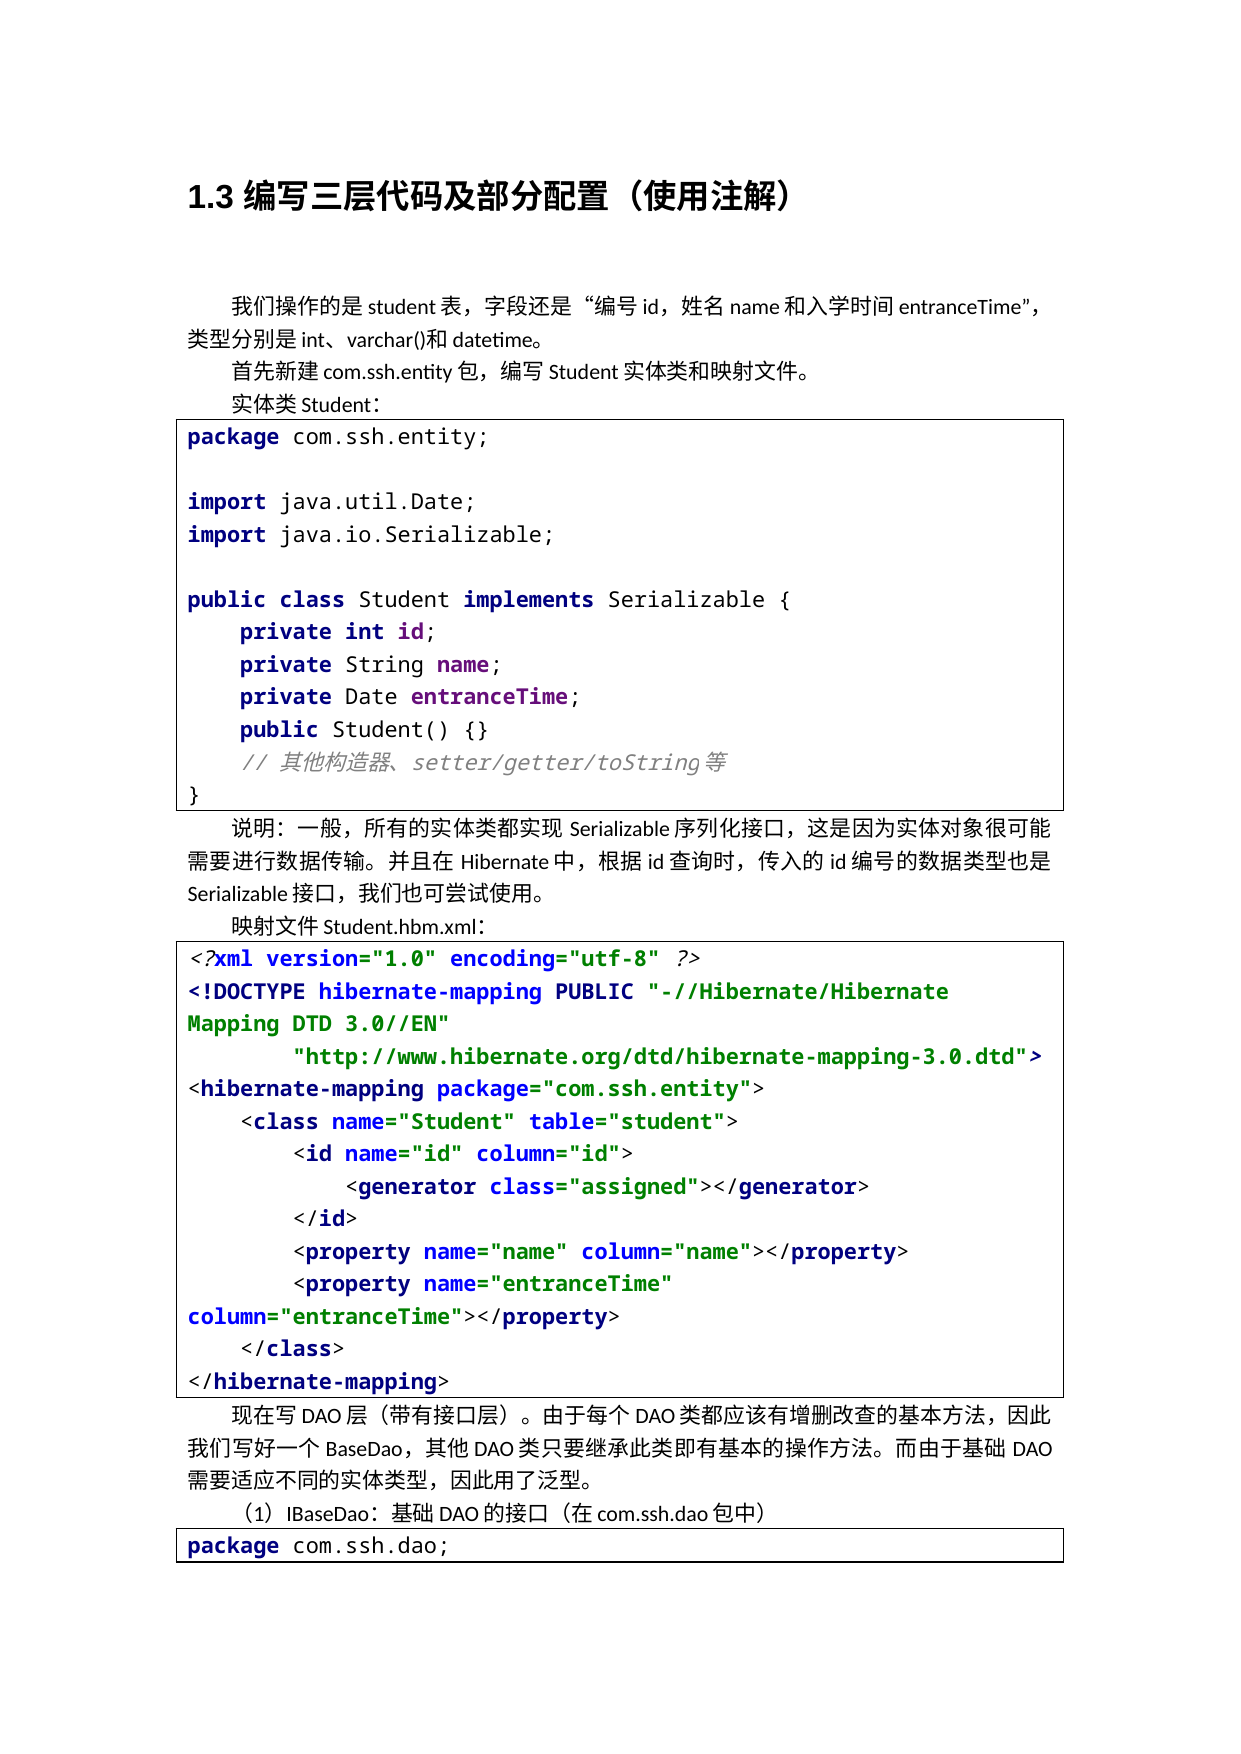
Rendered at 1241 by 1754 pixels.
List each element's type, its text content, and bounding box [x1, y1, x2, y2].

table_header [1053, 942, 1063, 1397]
text 我们操作的是student表，字段还是“编号id，姓名name和入学时间entranceTime”，类型分别是int、varchar()和datetime。 [187, 289, 1053, 354]
text （1）IBaseDao：基础DAO的接口（在com.ssh.dao包中） [187, 1495, 1053, 1528]
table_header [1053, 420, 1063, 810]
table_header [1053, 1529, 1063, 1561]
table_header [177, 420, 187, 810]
text 实体类Student： [187, 386, 1053, 419]
text 现在写DAO层（带有接口层）。由于每个DAO类都应该有增删改查的基本方法，因此我们写好一个BaseDao，其他DAO类只要继承此类即有基本的操作方法。而由于基础DAO需要适应不同的实体类型，因此用了泛型。 [187, 1398, 1053, 1495]
text 说明：一般，所有的实体类都实现Serializable序列化接口，这是因为实体对象很可能需要进行数据传输。并且在Hibernate中，根据id查询时，传入的id编号的数据类型也是Serializable接口，我们也可尝试使用。 [187, 811, 1053, 908]
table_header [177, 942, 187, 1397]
text 映射文件Student.hbm.xml： [187, 908, 1053, 941]
text 首先新建com.ssh.entity包，编写Student实体类和映射文件。 [187, 354, 1053, 386]
subtitle 1.3 编写三层代码及部分配置（使用注解） [187, 162, 1053, 227]
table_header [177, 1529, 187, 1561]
